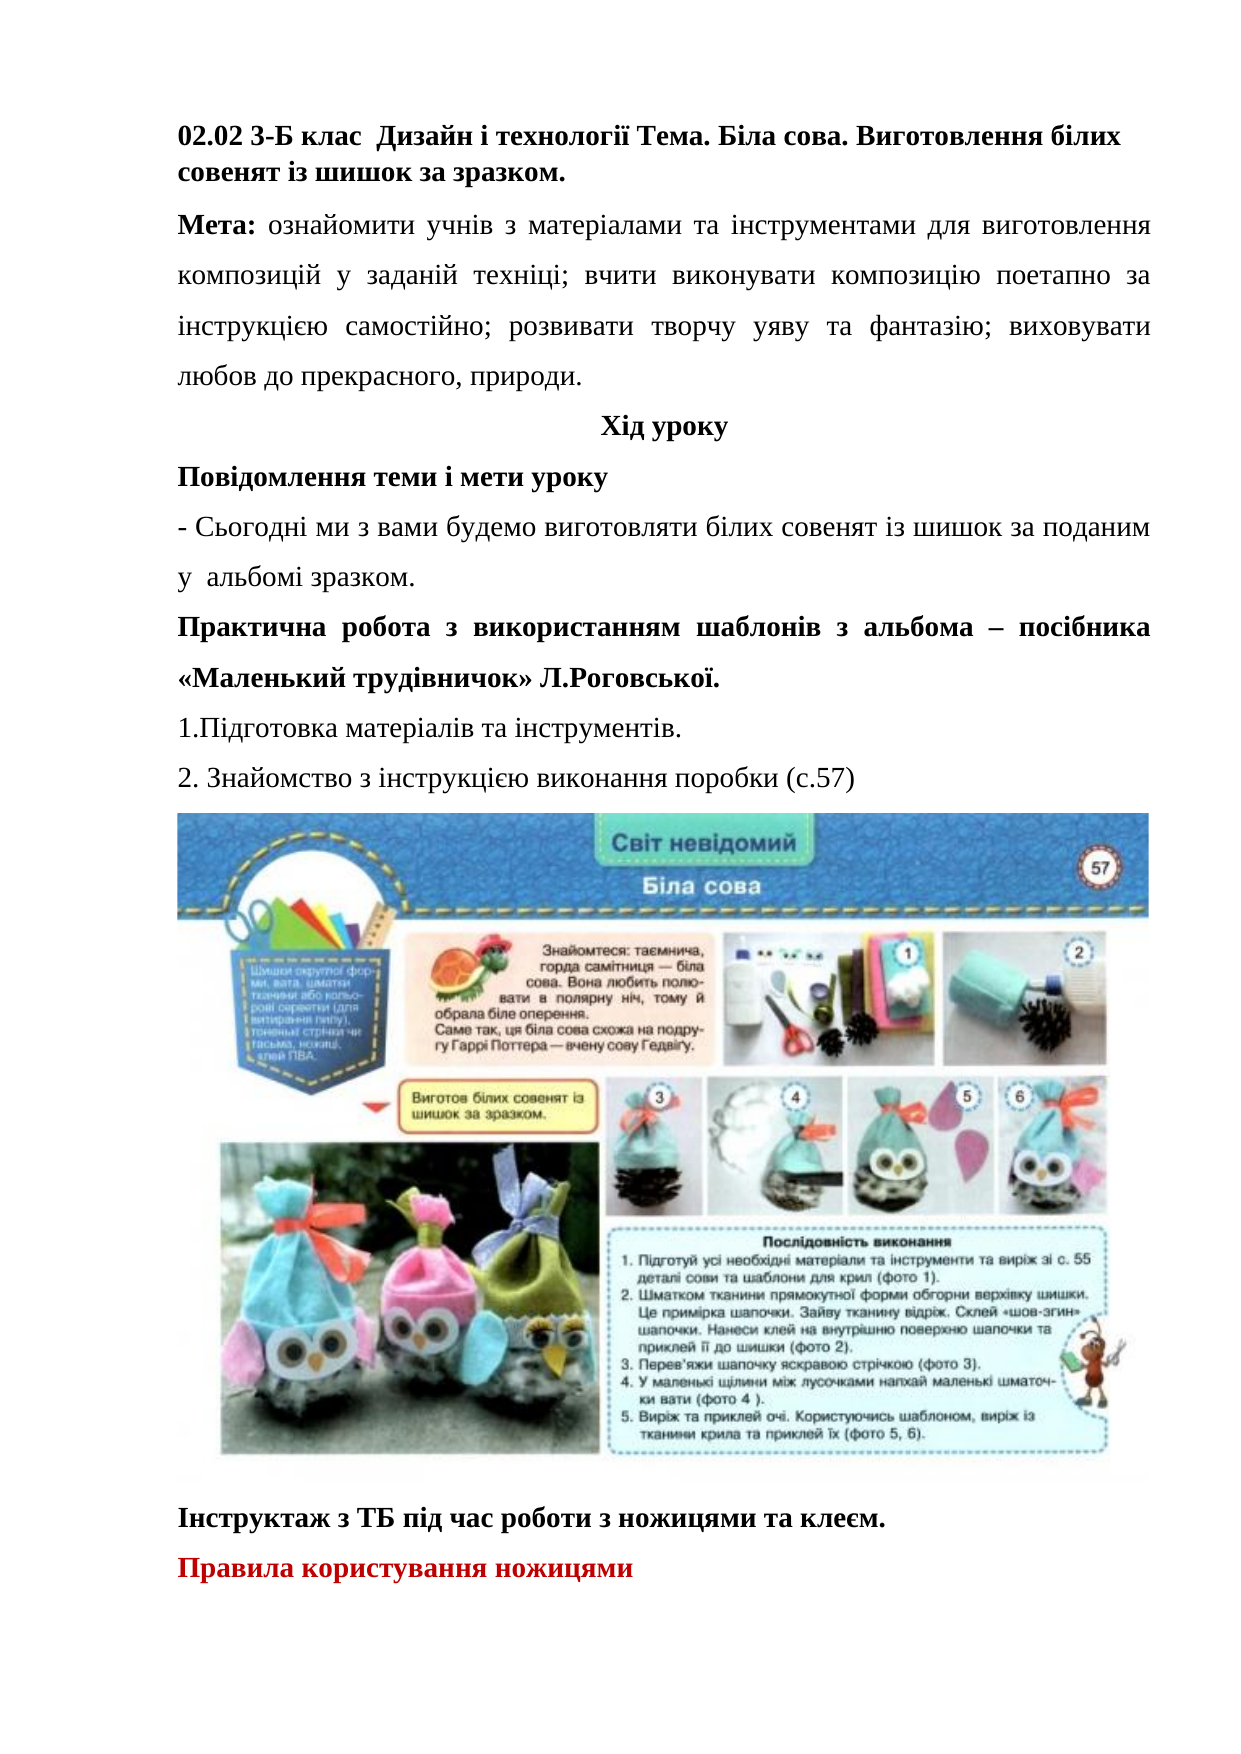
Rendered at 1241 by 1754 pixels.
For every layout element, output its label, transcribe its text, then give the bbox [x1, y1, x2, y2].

text Практична робота з використанням шаблонів з альбома – посібника «Маленький трудівничок» Л.Роговської. [177, 609, 1152, 693]
text 1.Підготовка матеріалів та інструментів. [177, 710, 1152, 744]
text 02.02 3-Б клас Дизайн і технології Тема. Біла сова. Виготовлення білих совенят із шишок за зразком. [177, 118, 1152, 188]
text 2. Знайомство з інструкцією виконання поробки (с.57) [177, 761, 1152, 794]
text - Сьогодні ми з вами будемо виготовляти білих совенят із шишок за поданим у альбомі зразком. [177, 509, 1152, 593]
text Інструктаж з ТБ під час роботи з ножицями та клеєм. [177, 1500, 1152, 1534]
picture [177, 813, 1149, 1482]
text Повідомлення теми і мети уроку [177, 459, 1152, 492]
text Хід уроку [177, 408, 1152, 442]
text Мета: ознайомити учнів з матеріалами та інструментами для виготовлення композицій у заданій техніці; вчити виконувати композицію поетапно за інструкцією самостійно; розвивати творчу уяву та фантазію; виховувати любов до прекрасного, природи. [177, 207, 1152, 392]
text Правила користування ножицями [177, 1551, 1152, 1584]
